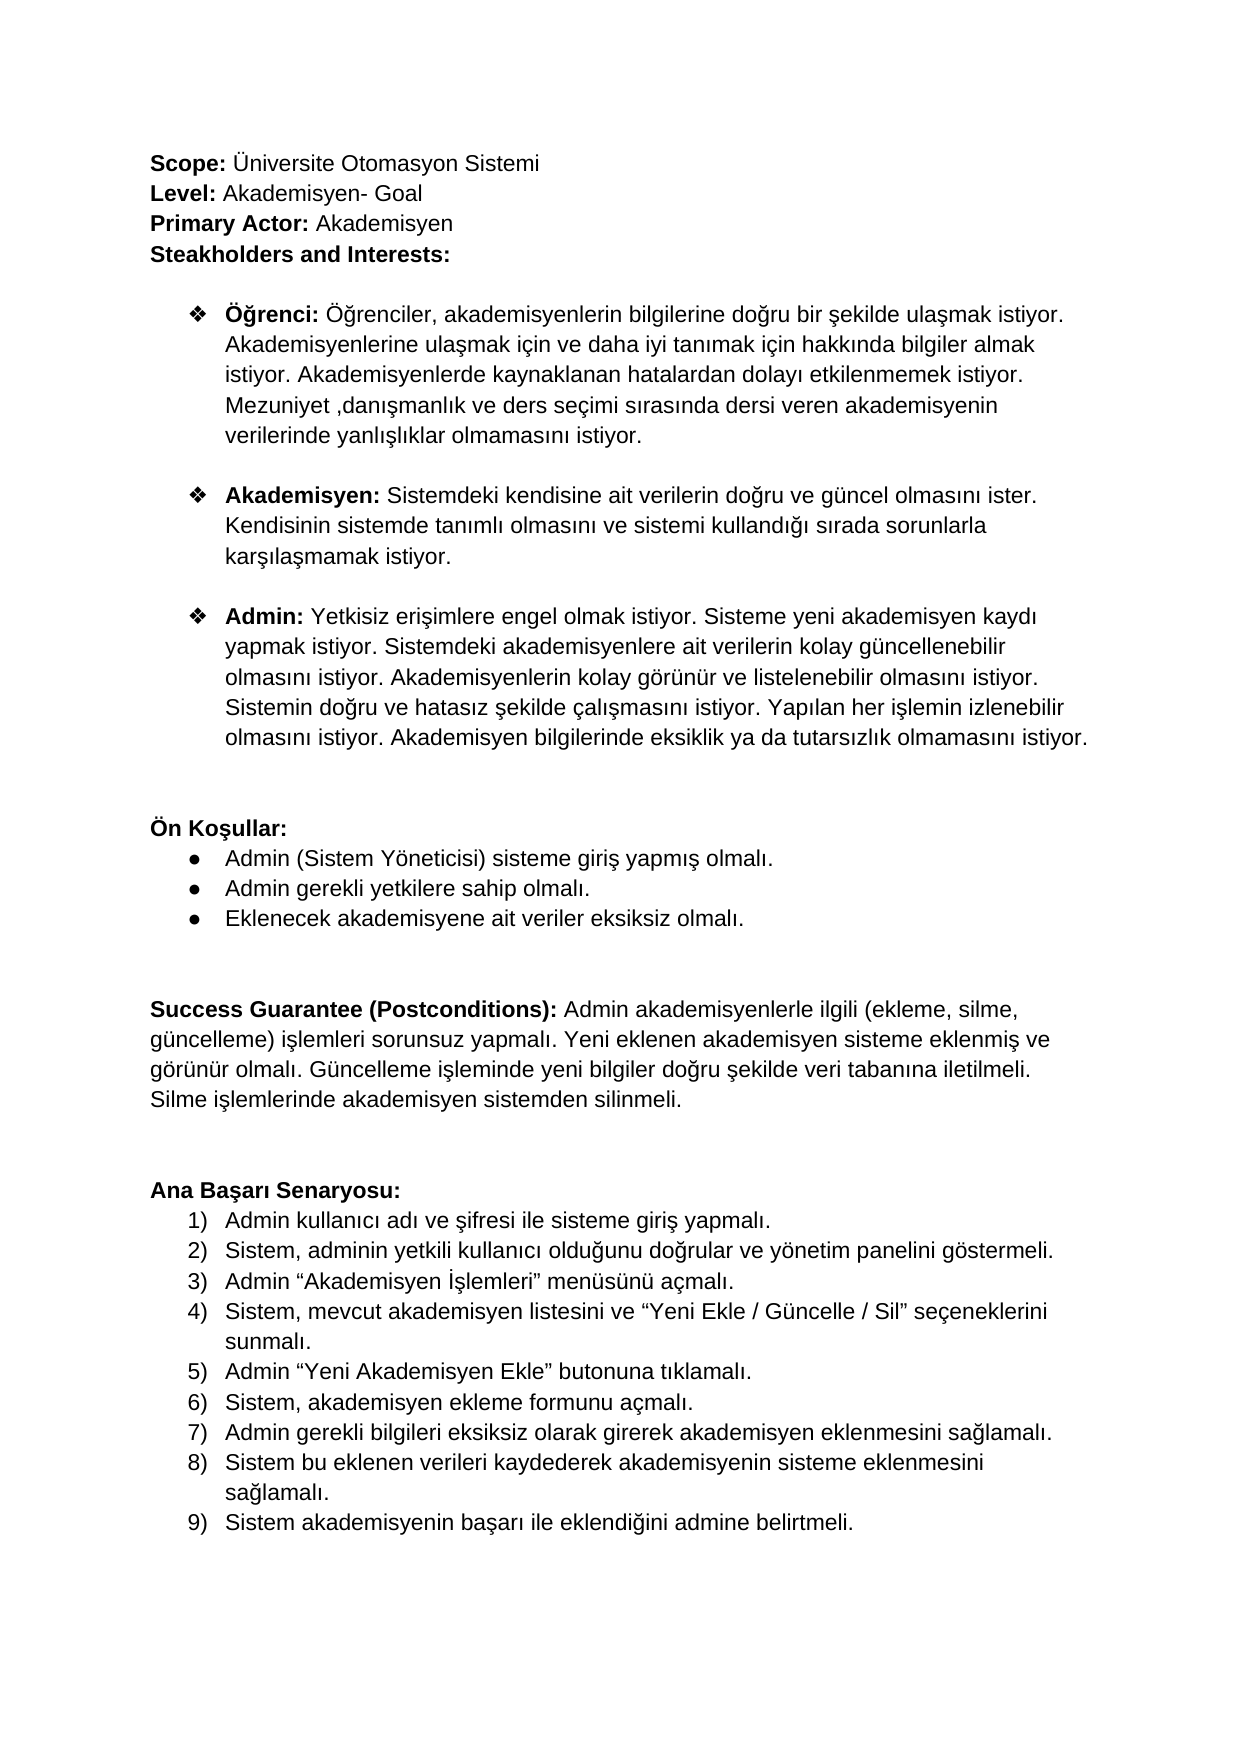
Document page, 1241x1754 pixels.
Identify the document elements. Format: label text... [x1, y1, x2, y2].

list Sistem, mevcut akademisyen listesini ve “Yeni Ekle / Güncelle / Sil” seçeneklerini sunmalı. [187, 1298, 1090, 1354]
list Akademisyen: Sistemdeki kendisine ait verilerin doğru ve güncel olmasını ister. Kendisinin sistemde tanımlı olmasını ve sistemi kullandığı sırada sorunlarla karşılaşmamak istiyor. [187, 482, 1090, 569]
list Admin: Yetkisiz erişimlere engel olmak istiyor. Sisteme yeni akademisyen kaydı yapmak istiyor. Sistemdeki akademisyenlere ait verilerin kolay güncellenebilir olmasını istiyor. Akademisyenlerin kolay görünür ve listelenebilir olmasını istiyor. Sistemin doğru ve hatasız şekilde çalışmasını istiyor. Yapılan her işlemin izlenebilir olmasını istiyor. Akademisyen bilgilerinde eksiklik ya da tutarsızlık olmamasını istiyor. [187, 603, 1090, 750]
list Admin gerekli yetkilere sahip olmalı. [187, 875, 1090, 901]
text Steakholders and Interests: [150, 241, 1090, 267]
list Admin gerekli bilgileri eksiksiz olarak girerek akademisyen eklenmesini sağlamalı. [187, 1419, 1090, 1445]
list Eklenecek akademisyene ait veriler eksiksiz olmalı. [187, 905, 1090, 932]
list Öğrenci: Öğrenciler, akademisyenlerin bilgilerine doğru bir şekilde ulaşmak istiyor. Akademisyenlerine ulaşmak için ve daha iyi tanımak için hakkında bilgiler almak istiyor. Akademisyenlerde kaynaklanan hatalardan dolayı etkilenmemek istiyor. Mezuniyet ,danışmanlık ve ders seçimi sırasında dersi veren akademisyenin verilerinde yanlışlıklar olmamasını istiyor. [187, 301, 1090, 448]
text Ana Başarı Senaryosu: [150, 1177, 1090, 1203]
text Primary Actor: Akademisyen [150, 210, 1090, 237]
text Level: Akademisyen- Goal [150, 180, 1090, 207]
list Admin “Akademisyen İşlemleri” menüsünü açmalı. [187, 1268, 1090, 1294]
list Admin (Sistem Yöneticisi) sisteme giriş yapmış olmalı. [187, 845, 1090, 871]
list Sistem bu eklenen verileri kaydederek akademisyenin sisteme eklenmesini sağlamalı. [187, 1449, 1090, 1506]
list Sistem, akademisyen ekleme formunu açmalı. [187, 1388, 1090, 1415]
text Scope: Üniversite Otomasyon Sistemi [150, 150, 1090, 176]
text Ön Koşullar: [150, 814, 1090, 841]
list Sistem, adminin yetkili kullanıcı olduğunu doğrular ve yönetim panelini göstermeli. [187, 1237, 1090, 1264]
list Sistem akademisyenin başarı ile eklendiğini admine belirtmeli. [187, 1509, 1090, 1536]
list Admin “Yeni Akademisyen Ekle” butonuna tıklamalı. [187, 1358, 1090, 1385]
text Success Guarantee (Postconditions): Admin akademisyenlerle ilgili (ekleme, silme, güncelleme) işlemleri sorunsuz yapmalı. Yeni eklenen akademisyen sisteme eklenmiş ve görünür olmalı. Güncelleme işleminde yeni bilgiler doğru şekilde veri tabanına iletilmeli. Silme işlemlerinde akademisyen sistemden silinmeli. [150, 996, 1090, 1113]
list Admin kullanıcı adı ve şifresi ile sisteme giriş yapmalı. [187, 1207, 1090, 1234]
